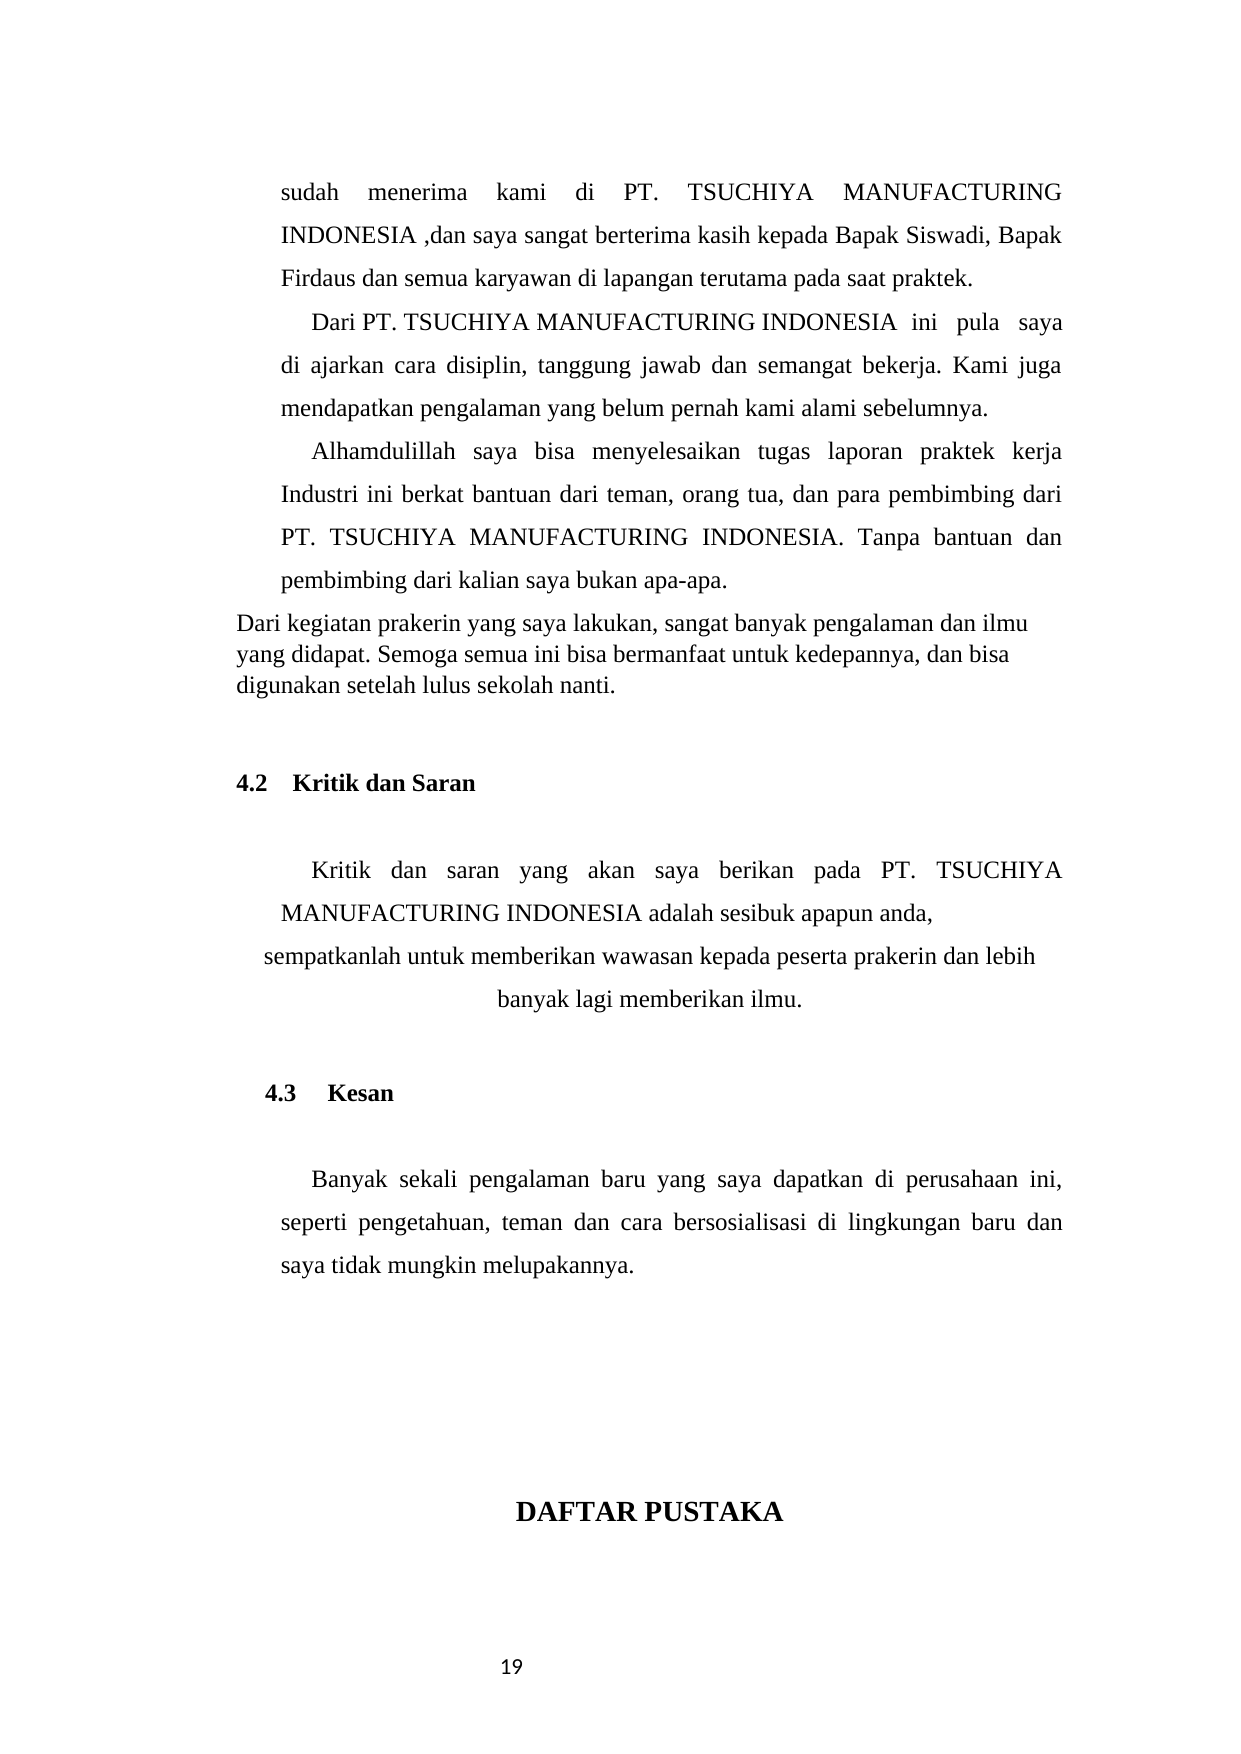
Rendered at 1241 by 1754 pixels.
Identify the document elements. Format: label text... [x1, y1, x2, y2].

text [281, 177, 1063, 292]
text Dari kegiatan prakerin yang saya lakukan, sangat banyak pengalaman dan ilmu yang didapat. Semoga semua ini bisa bermanfaat untuk kedepannya, dan bisa digunakan setelah lulus sekolah nanti. [236, 608, 1063, 699]
list 4.3 Kesan [265, 1078, 1063, 1106]
text sempatkanlah untuk memberikan wawasan kepada peserta prakerin dan lebih banyak lagi memberikan ilmu. [236, 941, 1063, 1013]
text DAFTAR PUSTAKA [236, 1494, 1063, 1570]
text Dari PT. TSUCHIYA MANUFACTURING INDONESIA ini pula saya di ajarkan cara disiplin, tanggung jawab dan semangat bekerja. Kami juga mendapatkan pengalaman yang belum pernah kami alami sebelumnya. [281, 307, 1063, 422]
text Alhamdulillah saya bisa menyelesaikan tugas laporan praktek kerja Industri ini berkat bantuan dari teman, orang tua, dan para pembimbing dari PT. TSUCHIYA MANUFACTURING INDONESIA. Tanpa bantuan dan pembimbing dari kalian saya bukan apa-apa. [281, 436, 1063, 594]
list 4.2 Kritik dan Saran [236, 768, 1063, 797]
text Kritik dan saran yang akan saya berikan pada PT. TSUCHIYA MANUFACTURING INDONESIA adalah sesibuk apapun anda, [281, 855, 1063, 927]
text Banyak sekali pengalaman baru yang saya dapatkan di perusahaan ini, seperti pengetahuan, teman dan cara bersosialisasi di lingkungan baru dan saya tidak mungkin melupakannya. [281, 1164, 1063, 1279]
